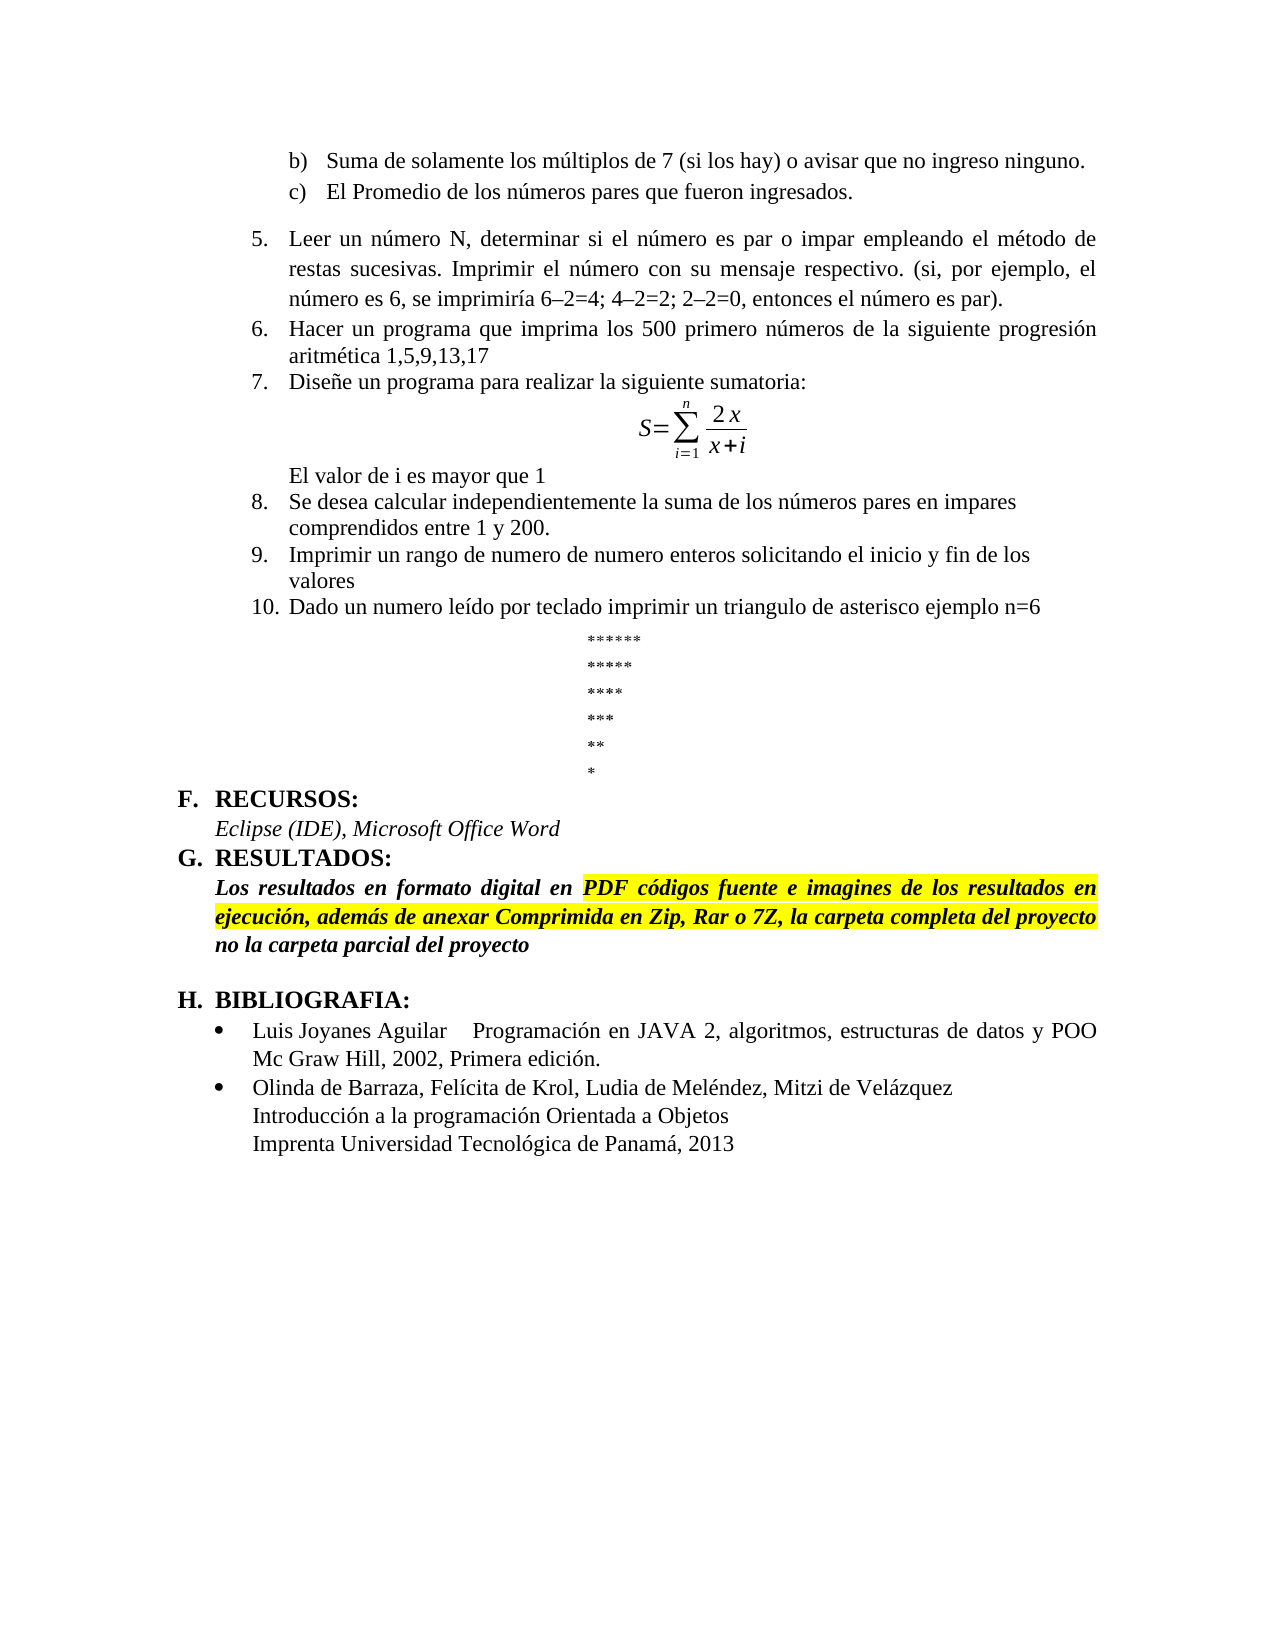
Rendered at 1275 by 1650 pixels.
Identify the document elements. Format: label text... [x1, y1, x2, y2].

picture [560, 619, 715, 784]
list Olinda de Barraza, Felícita de Krol, Ludia de Meléndez, Mitzi de Velázquez [215, 1073, 1098, 1100]
list RESULTADOS: [177, 843, 1098, 872]
list Imprenta Universidad Tecnológica de Panamá, 2013 [252, 1130, 1098, 1157]
list Diseñe un programa para realizar la siguiente sumatoria: [251, 368, 1098, 394]
list Hacer un programa que imprima los 500 primero números de la siguiente progresión aritmética 1,5,9,13,17 [251, 315, 1098, 368]
list El Promedio de los números pares que fueron ingresados. [288, 178, 1098, 204]
text El valor de i es mayor que 1 [288, 462, 1098, 488]
list Luis Joyanes Aguilar Programación en JAVA 2, algoritmos, estructuras de datos y POO Mc Graw Hill, 2002, Primera edición. [215, 1017, 1098, 1071]
list Los resultados en formato digital en PDF códigos fuente e imagines de los resultados en ejecución, además de anexar Comprimida en Zip, Rar o 7Z, la carpeta completa del proyecto no la carpeta parcial del proyecto [215, 874, 1098, 903]
list Leer un número N, determinar si el número es par o impar empleando el método de restas sucesivas. Imprimir el número con su mensaje respectivo. (si, por ejemplo, el número es 6, se imprimiría 6–2=4; 4–2=2; 2–2=0, entonces el número es par). [251, 225, 1098, 311]
list Imprimir un rango de numero de numero enteros solicitando el inicio y fin de los valores [251, 541, 1098, 593]
list Eclipse (IDE), Microsoft Office Word [215, 815, 1098, 841]
list Se desea calcular independientemente la suma de los números pares en impares comprendidos entre 1 y 200. [251, 488, 1098, 541]
list Dado un numero leído por teclado imprimir un triangulo de asterisco ejemplo n=6 [251, 593, 1098, 620]
list Suma de solamente los múltiplos de 7 (si los hay) o avisar que no ingreso ninguno. [288, 148, 1098, 174]
list Introducción a la programación Orientada a Objetos [252, 1102, 1098, 1128]
list RECURSOS: [177, 784, 1098, 813]
list BIBLIOGRAFIA: [177, 986, 1098, 1014]
list Los resultados en formato digital en PDF códigos fuente e imagines de los resultados en ejecución, además de anexar Comprimida en Zip, Rar o 7Z, la carpeta completa del proyecto no la carpeta parcial del proyecto [215, 929, 1098, 958]
